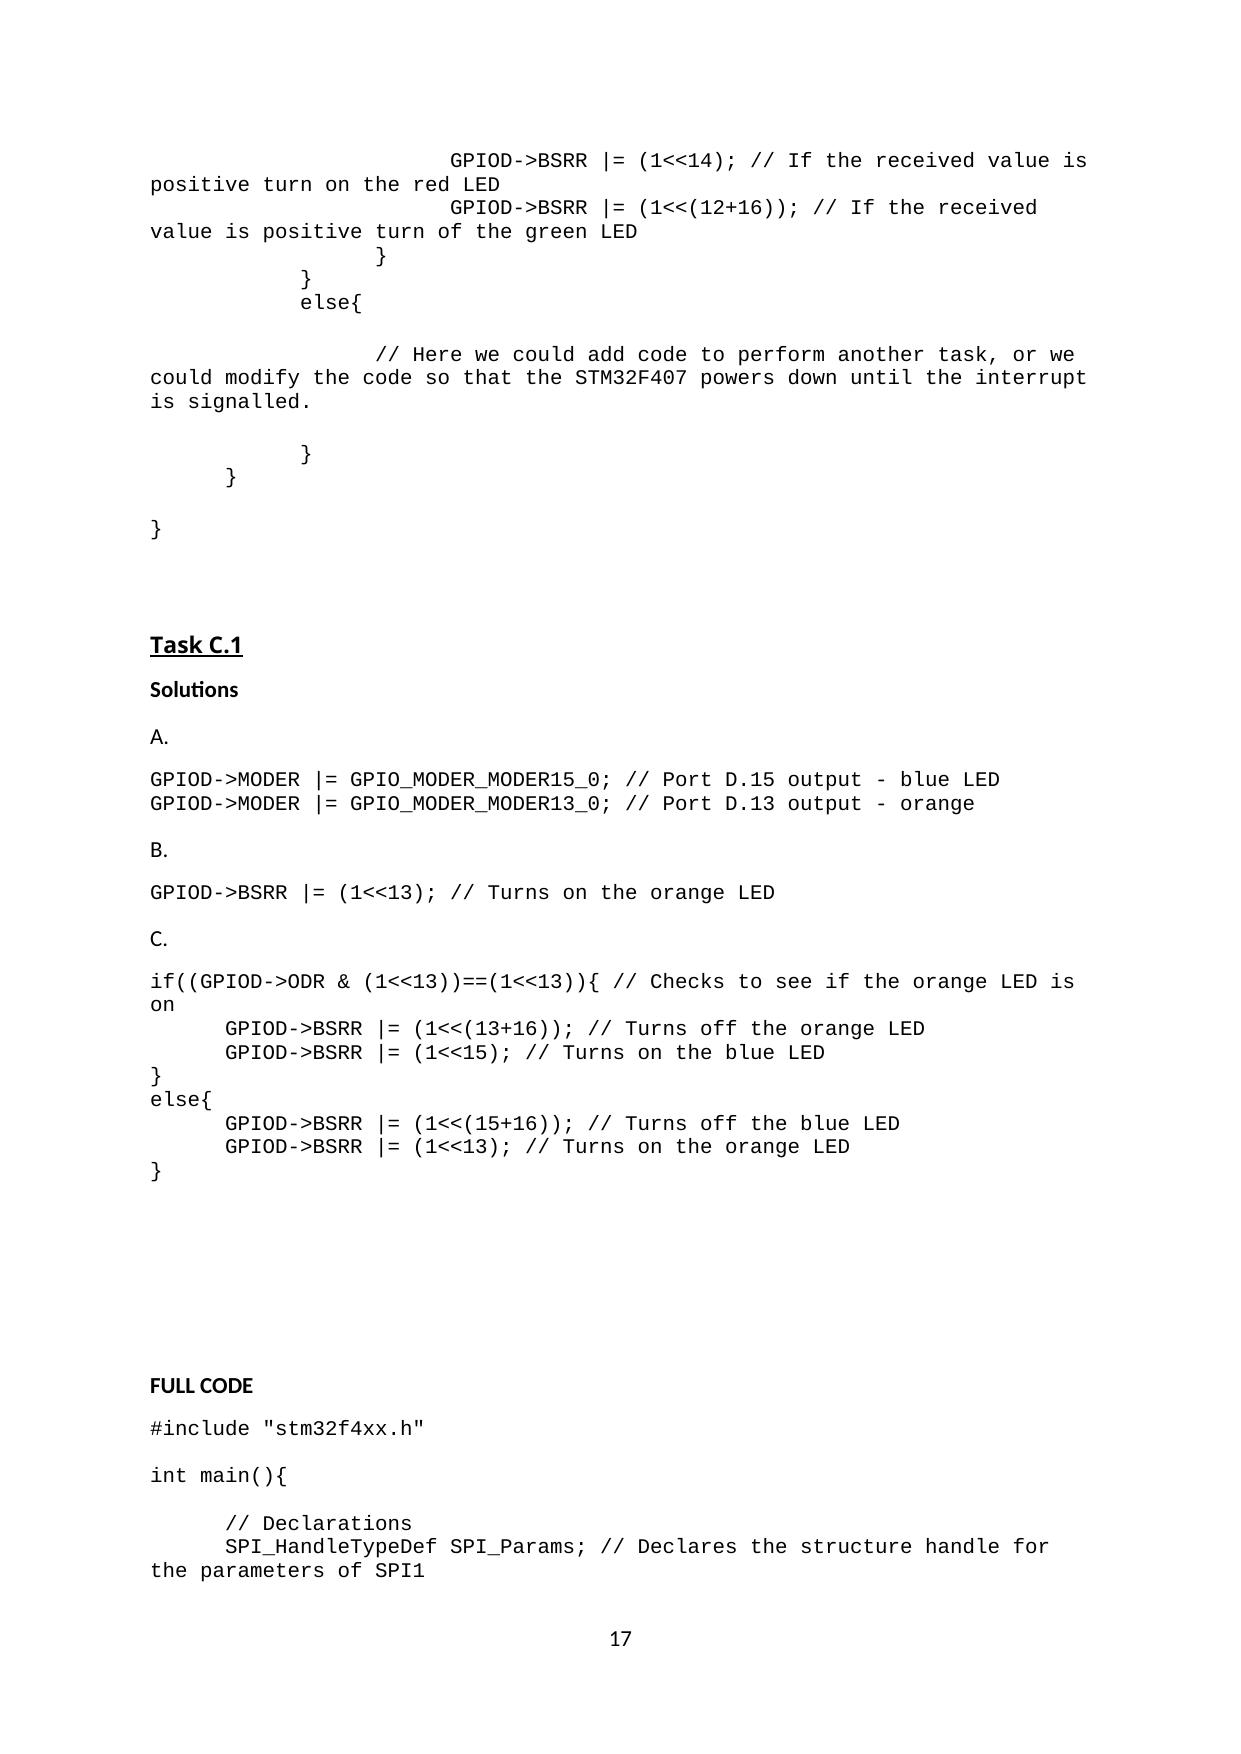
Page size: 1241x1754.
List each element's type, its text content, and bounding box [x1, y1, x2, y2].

text GPIOD->MODER |= GPIO_MODER_MODER15_0; // Port D.15 output - blue LED [150, 769, 1090, 793]
text GPIOD->MODER |= GPIO_MODER_MODER13_0; // Port D.13 output - orange [150, 793, 1090, 816]
text } [150, 1065, 1090, 1089]
text } [150, 442, 1090, 466]
text // Declarations [150, 1513, 1090, 1536]
subtitle Task C.1 [150, 629, 1090, 660]
text Solutions [150, 675, 1090, 703]
text B. [150, 835, 1090, 863]
text // Here we could add code to perform another task, or we could modify the code so that the STM32F407 powers down until the interrupt is signalled. [150, 343, 1090, 414]
text } [150, 268, 1090, 292]
text GPIOD->BSRR |= (1<<(12+16)); // If the received value is positive turn of the green LED [150, 197, 1090, 244]
text } [150, 244, 1090, 268]
text GPIOD->BSRR |= (1<<14); // If the received value is positive turn on the red LED [150, 150, 1090, 197]
text C. [150, 924, 1090, 952]
text else{ [150, 292, 1090, 316]
text } [150, 466, 1090, 490]
text GPIOD->BSRR |= (1<<13); // Turns on the orange LED [150, 882, 1090, 905]
text int main(){ [150, 1465, 1090, 1489]
text else{ [150, 1089, 1090, 1113]
text GPIOD->BSRR |= (1<<(15+16)); // Turns off the blue LED [150, 1113, 1090, 1136]
text GPIOD->BSRR |= (1<<15); // Turns on the blue LED [150, 1042, 1090, 1065]
text if((GPIOD->ODR & (1<<13))==(1<<13)){ // Checks to see if the orange LED is on [150, 971, 1090, 1018]
text GPIOD->BSRR |= (1<<(13+16)); // Turns off the orange LED [150, 1018, 1090, 1042]
text A. [150, 722, 1090, 750]
text #include "stm32f4xx.h" [150, 1418, 1090, 1442]
text FULL CODE [150, 1371, 1090, 1399]
text } [150, 1160, 1090, 1184]
text GPIOD->BSRR |= (1<<13); // Turns on the orange LED [150, 1136, 1090, 1160]
text } [150, 518, 1090, 541]
text SPI_HandleTypeDef SPI_Params; // Declares the structure handle for the parameters of SPI1 [150, 1536, 1090, 1583]
